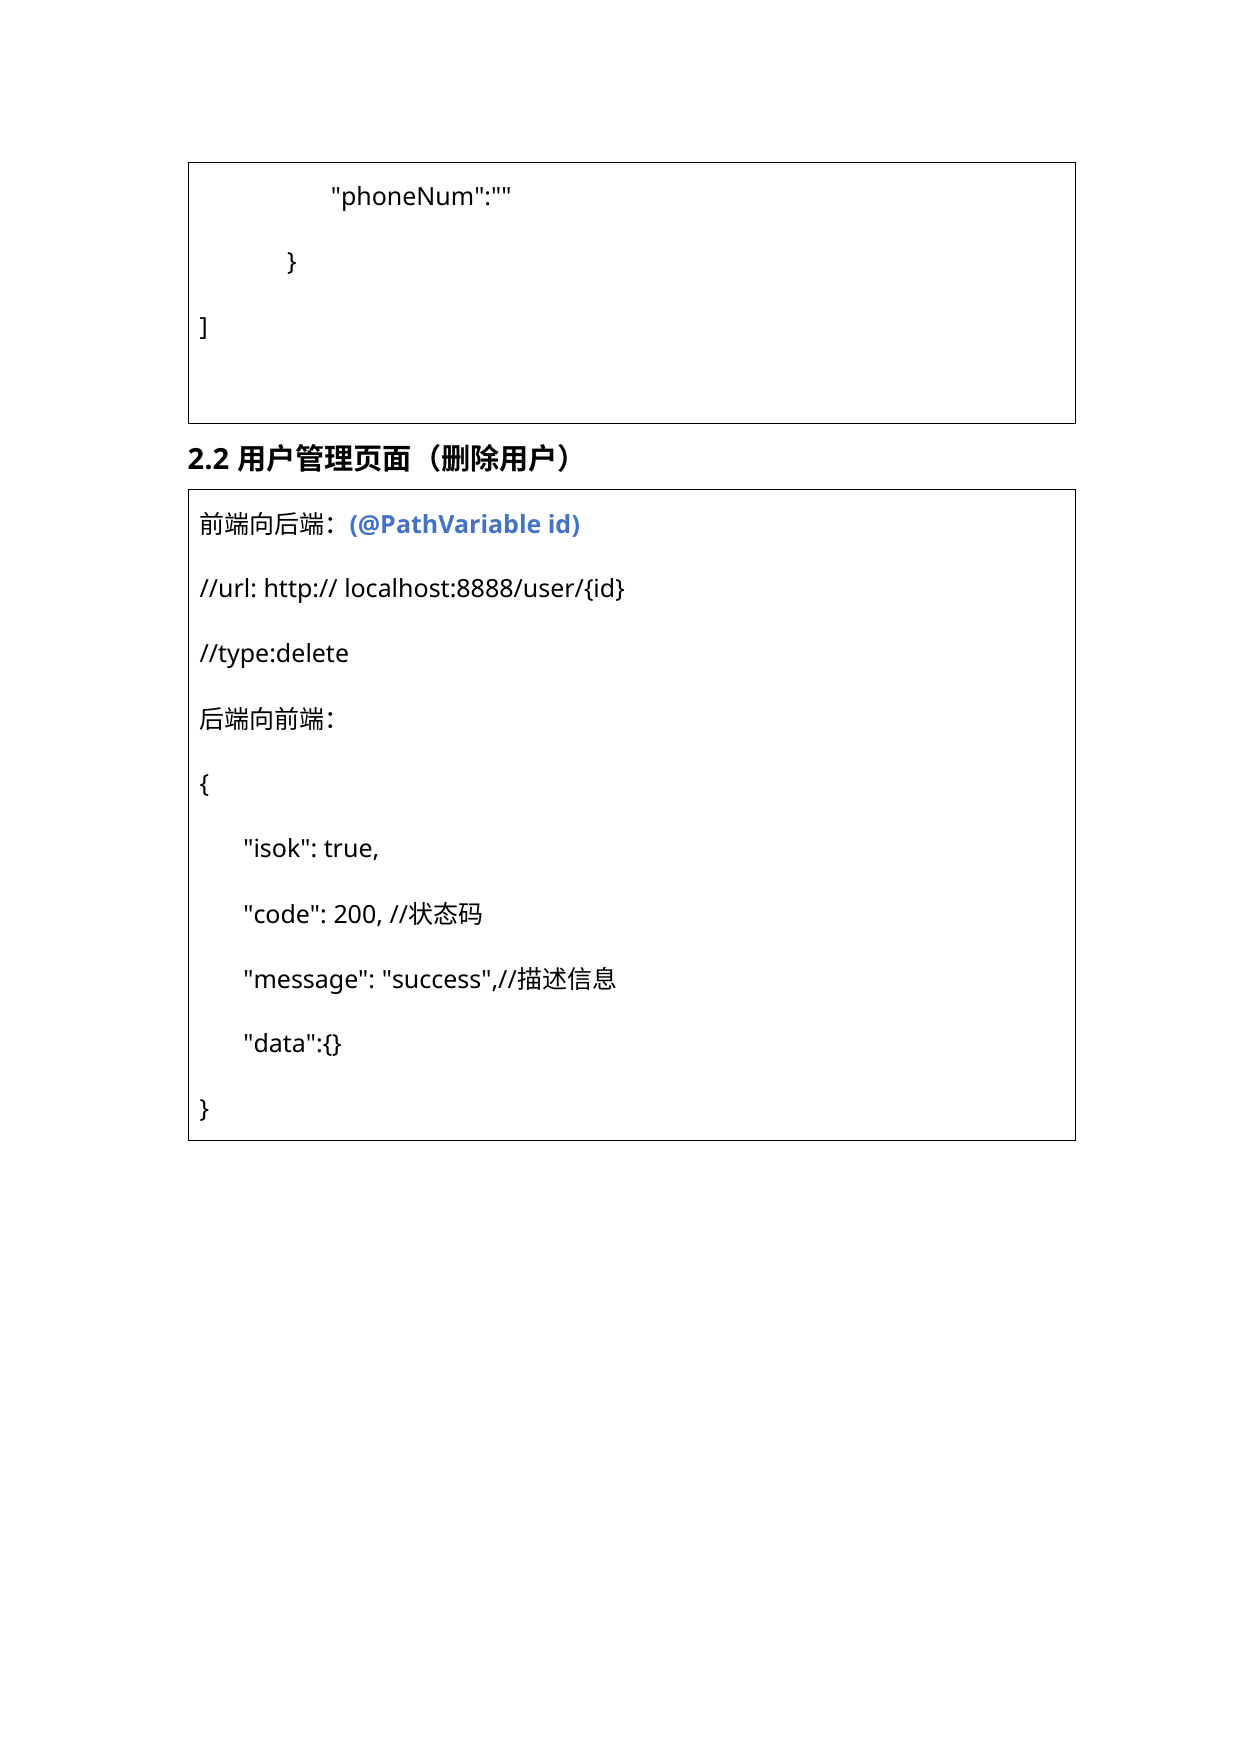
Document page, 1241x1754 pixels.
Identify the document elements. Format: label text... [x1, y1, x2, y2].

table_header 前端向后端：(@PathVariable id) //url: http:// localhost:8888/user/{id} //type:delete 后端向前端： { "isok": true, "code": 200, //状态码 "message": "success",//描述信息 "data":{} } [189, 490, 1075, 1140]
text 2.2 用户管理页面（删除用户） [187, 424, 1053, 489]
